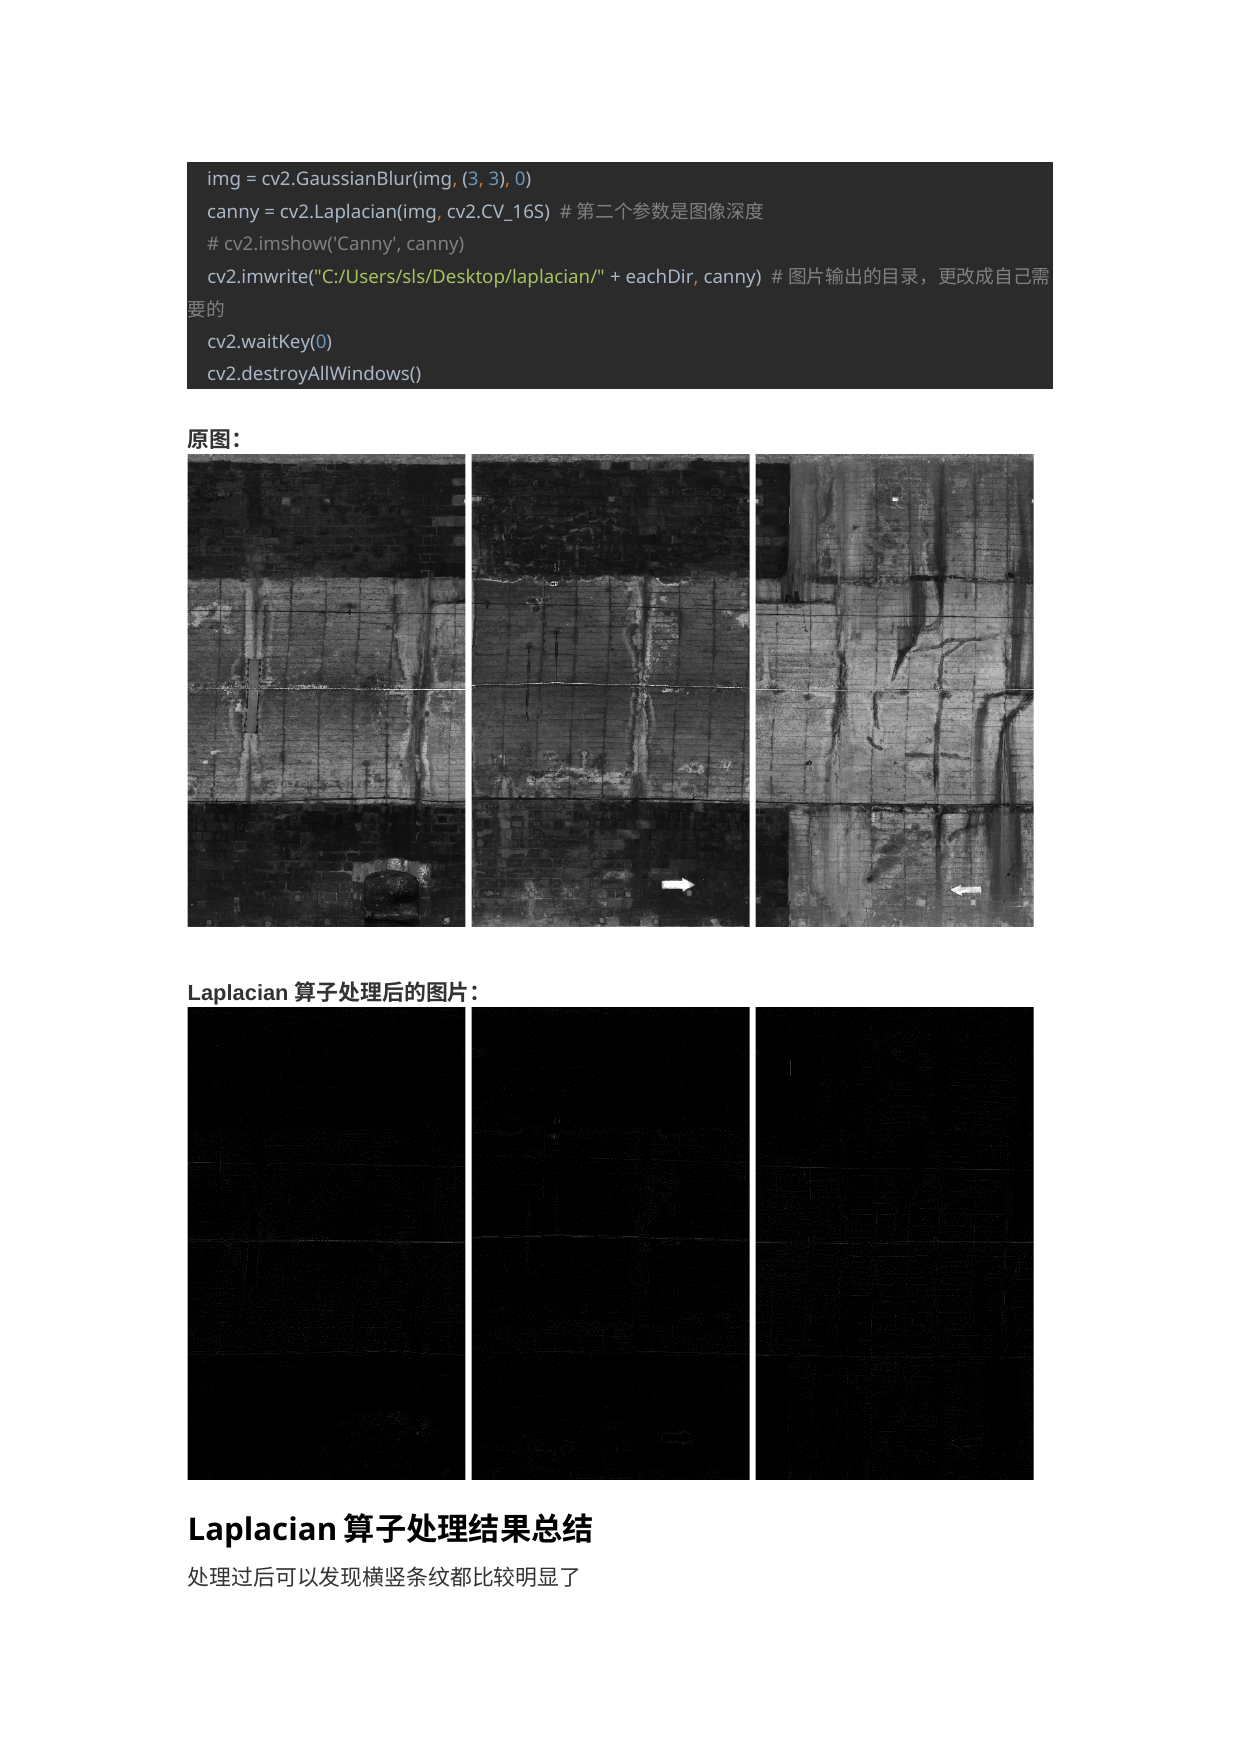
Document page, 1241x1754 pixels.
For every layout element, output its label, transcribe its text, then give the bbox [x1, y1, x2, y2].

picture [187, 454, 466, 927]
picture [755, 1007, 1034, 1480]
text 原图： [187, 422, 1053, 454]
text Laplacian 算子处理后的图片： [187, 974, 1053, 1007]
subtitle Laplacian算子处理结果总结 [187, 1494, 1053, 1559]
picture [471, 454, 750, 927]
picture [187, 1007, 466, 1480]
picture [755, 454, 1034, 927]
picture [471, 1007, 750, 1480]
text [187, 162, 1053, 389]
text 处理过后可以发现横竖条纹都比较明显了 [187, 1559, 1053, 1592]
